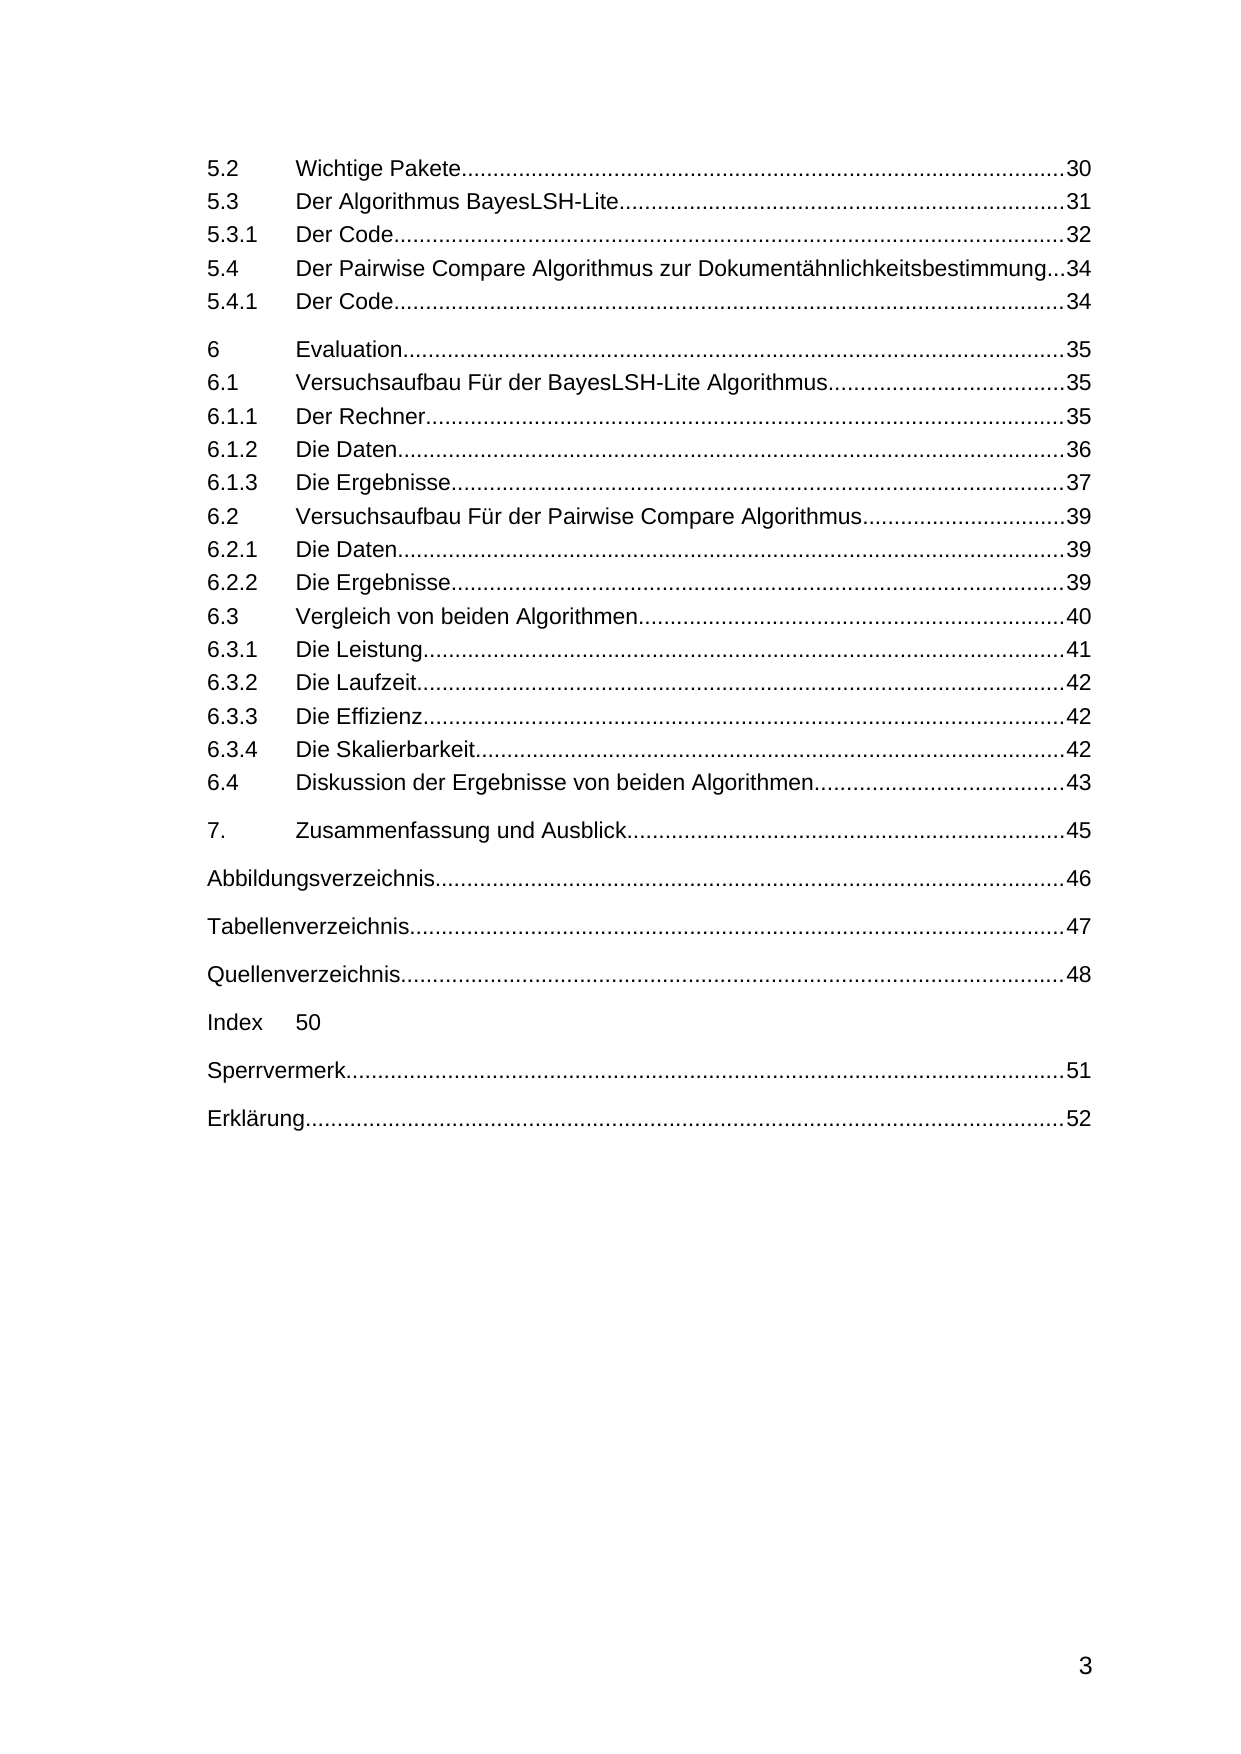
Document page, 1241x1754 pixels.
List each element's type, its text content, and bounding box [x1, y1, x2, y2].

text 6.1.3 Die Ergebnisse 37 [207, 462, 1092, 496]
text 6.3.1 Die Leistung 41 [207, 629, 1092, 662]
text 6.3.4 Die Skalierbarkeit 42 [207, 729, 1092, 762]
text Erklärung 52 [207, 1096, 1092, 1131]
text Tabellenverzeichnis 47 [207, 904, 1092, 939]
text 6.3.3 Die Effizienz 42 [207, 696, 1092, 729]
text Index 50 [207, 1000, 1092, 1035]
text 7. Zusammenfassung und Ausblick 45 [207, 808, 1092, 843]
text 6.3 Vergleich von beiden Algorithmen 40 [207, 596, 1092, 629]
text 6.1.2 Die Daten 36 [207, 429, 1092, 462]
text 6.4 Diskussion der Ergebnisse von beiden Algorithmen 43 [207, 762, 1092, 796]
text 6 Evaluation 35 [207, 327, 1092, 362]
text 5.2 Wichtige Pakete 30 [207, 148, 1092, 181]
text Abbildungsverzeichnis 46 [207, 856, 1092, 891]
text 5.3 Der Algorithmus BayesLSH-Lite 31 [207, 181, 1092, 214]
text 6.1 Versuchsaufbau Für der BayesLSH-Lite Algorithmus 35 [207, 362, 1092, 396]
text 6.2.1 Die Daten 39 [207, 529, 1092, 562]
text 6.2.2 Die Ergebnisse 39 [207, 562, 1092, 596]
text 6.3.2 Die Laufzeit 42 [207, 662, 1092, 696]
text Sperrvermerk 51 [207, 1048, 1092, 1083]
text 5.4.1 Der Code 34 [207, 281, 1092, 314]
text 6.1.1 Der Rechner 35 [207, 396, 1092, 429]
text 5.4 Der Pairwise Compare Algorithmus zur Dokumentähnlichkeitsbestimmung 34 [207, 248, 1092, 281]
text 5.3.1 Der Code 32 [207, 214, 1092, 248]
text 6.2 Versuchsaufbau Für der Pairwise Compare Algorithmus 39 [207, 496, 1092, 529]
text Quellenverzeichnis 48 [207, 952, 1092, 987]
